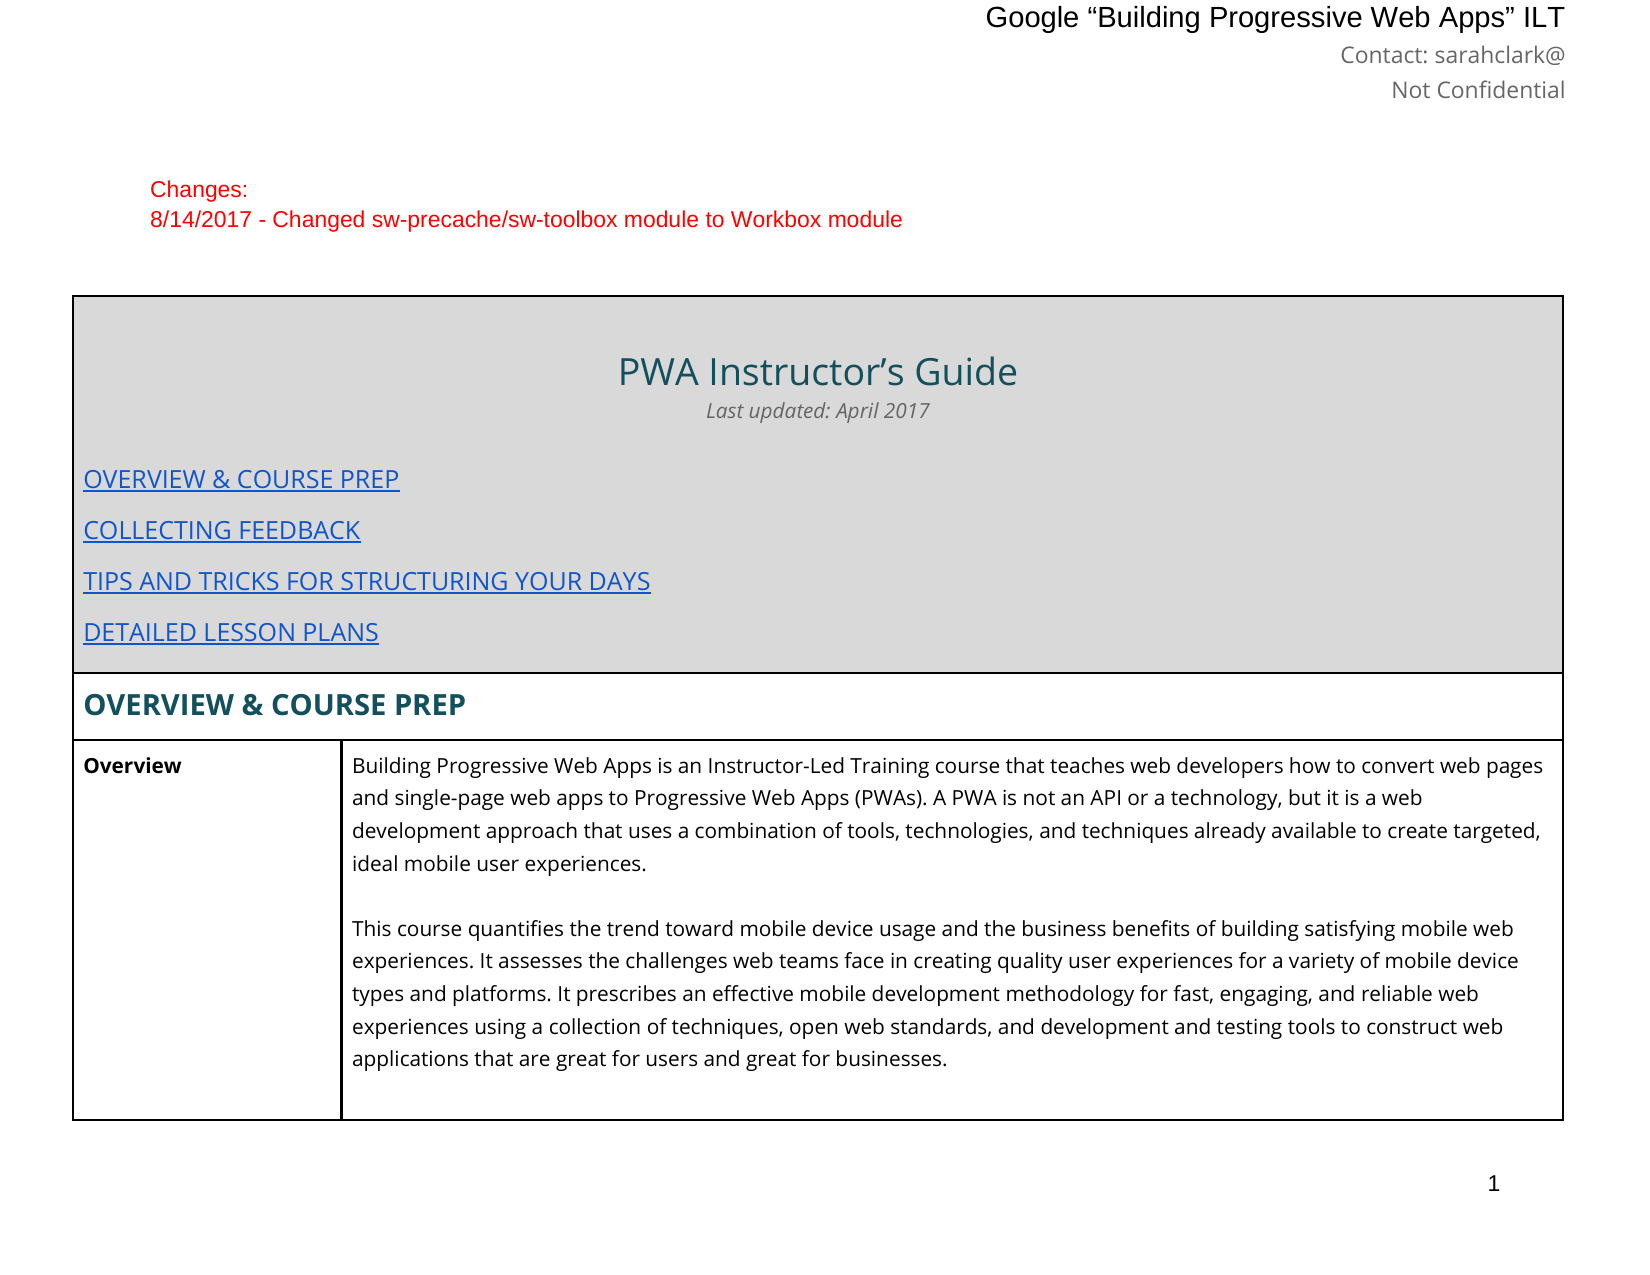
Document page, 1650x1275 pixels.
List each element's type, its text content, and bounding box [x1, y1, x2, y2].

text Changes: [150, 176, 1500, 202]
table_header PWA Instructor’s Guide Last updated: April 2017 OVERVIEW & COURSE PREP COLLECTING FEEDBACK TIPS AND TRICKS FOR STRUCTURING YOUR DAYS DETAILED LESSON PLANS [74, 297, 1562, 672]
table_cell OVERVIEW & COURSE PREP [74, 674, 1562, 738]
text 8/14/2017 - Changed sw-precache/sw-toolbox module to Workbox module [150, 206, 1500, 233]
table_cell Overview [74, 741, 340, 1119]
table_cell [343, 741, 1562, 1119]
